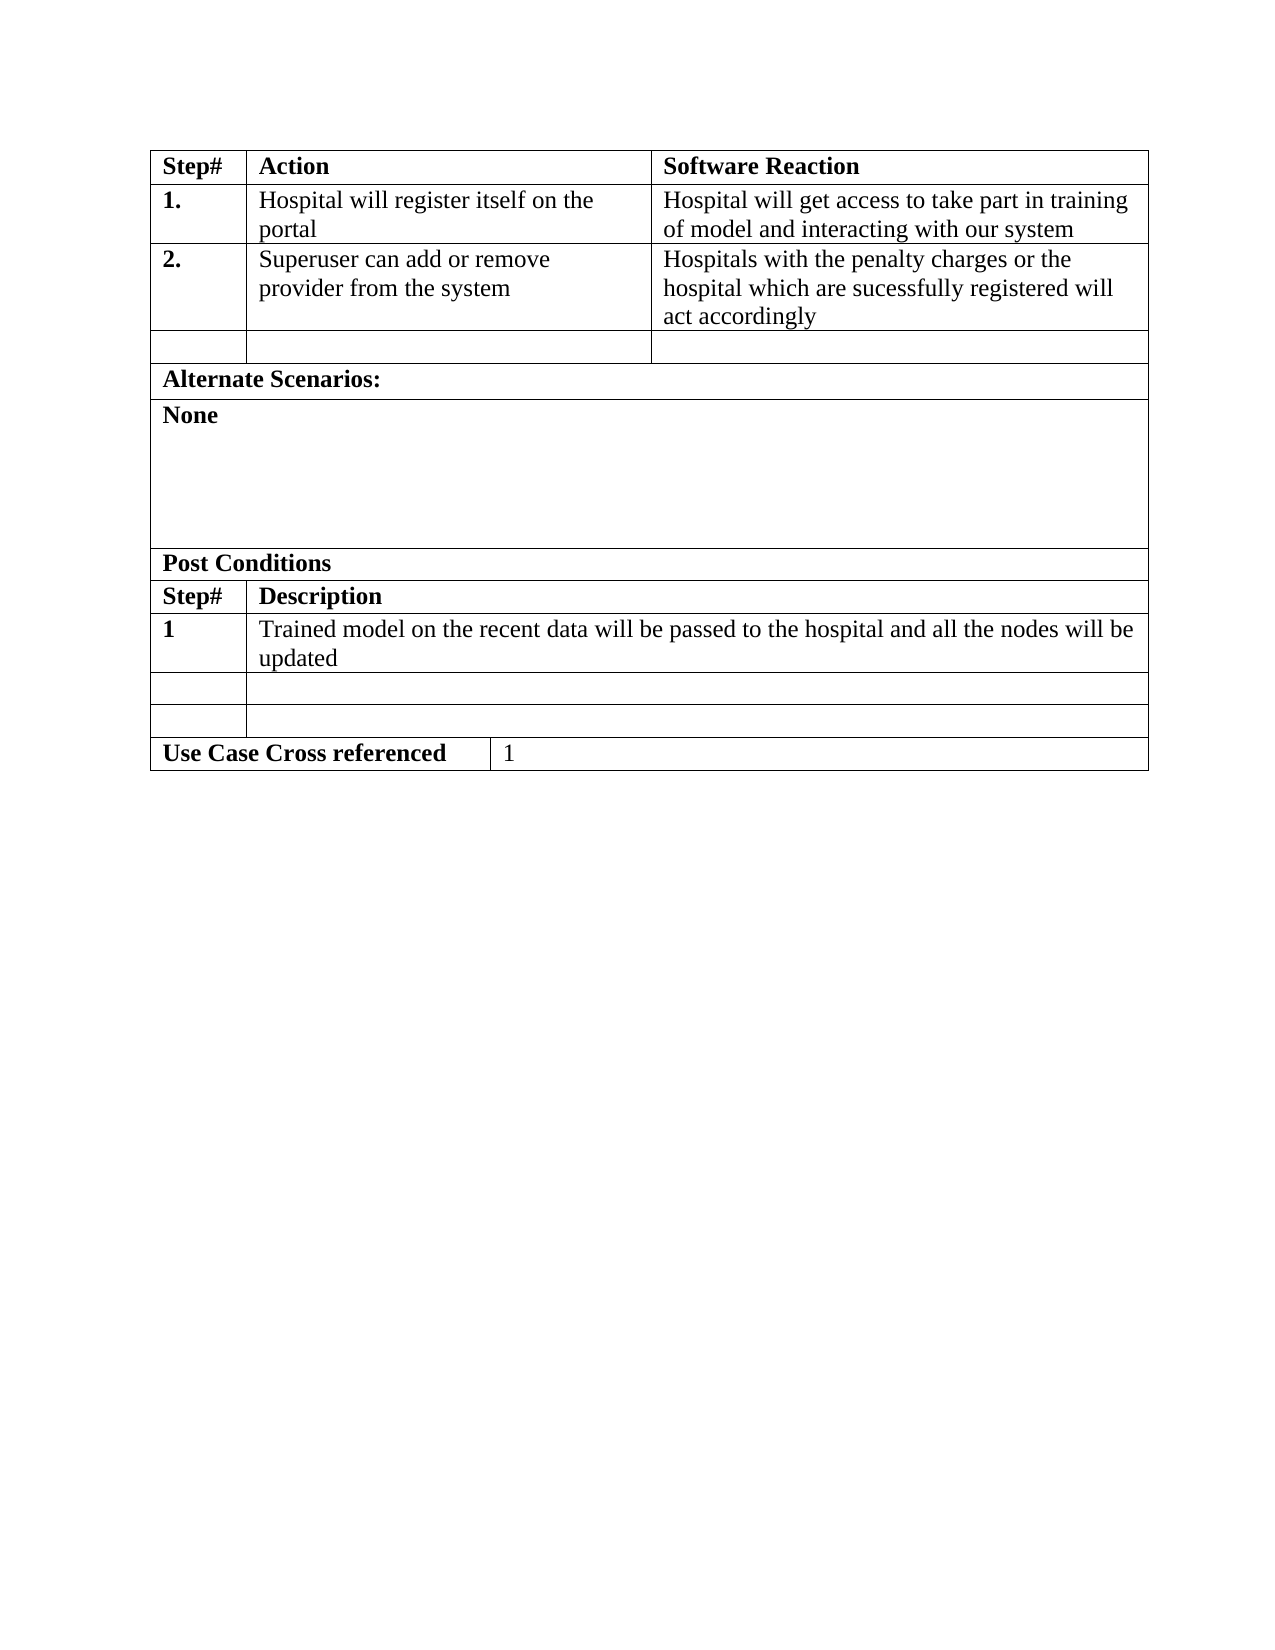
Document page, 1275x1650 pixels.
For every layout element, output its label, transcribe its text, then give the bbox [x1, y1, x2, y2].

table_cell 1. [151, 185, 246, 243]
table_cell Action [247, 151, 651, 184]
table_cell Hospital will get access to take part in training of model and interacting with our system [652, 185, 1148, 243]
table_cell [247, 331, 651, 363]
table_cell Step# [151, 151, 246, 184]
table_cell Use Case Cross referenced [151, 738, 490, 770]
table_cell Description [247, 581, 1148, 613]
table_cell [247, 673, 1148, 704]
table_cell Hospitals with the penalty charges or the hospital which are sucessfully registered will act accordingly [652, 244, 1148, 330]
table_cell 2. [151, 244, 246, 330]
table_cell 1 [491, 738, 1148, 770]
table_cell [151, 705, 246, 737]
table_cell Software Reaction [652, 151, 1148, 184]
table_cell None [151, 400, 1148, 547]
table_cell [151, 673, 246, 704]
table_cell [151, 331, 246, 363]
table_cell 1 [151, 614, 246, 672]
table_cell Step# [151, 581, 246, 613]
table_cell Post Conditions [151, 549, 1148, 580]
table_cell Alternate Scenarios: [151, 364, 1148, 399]
table_cell Superuser can add or remove provider from the system [247, 244, 651, 330]
table_cell [652, 331, 1148, 363]
table_cell [247, 705, 1148, 737]
table_cell Trained model on the recent data will be passed to the hospital and all the nodes will be updated [247, 614, 1148, 672]
table_cell Hospital will register itself on the portal [247, 185, 651, 243]
